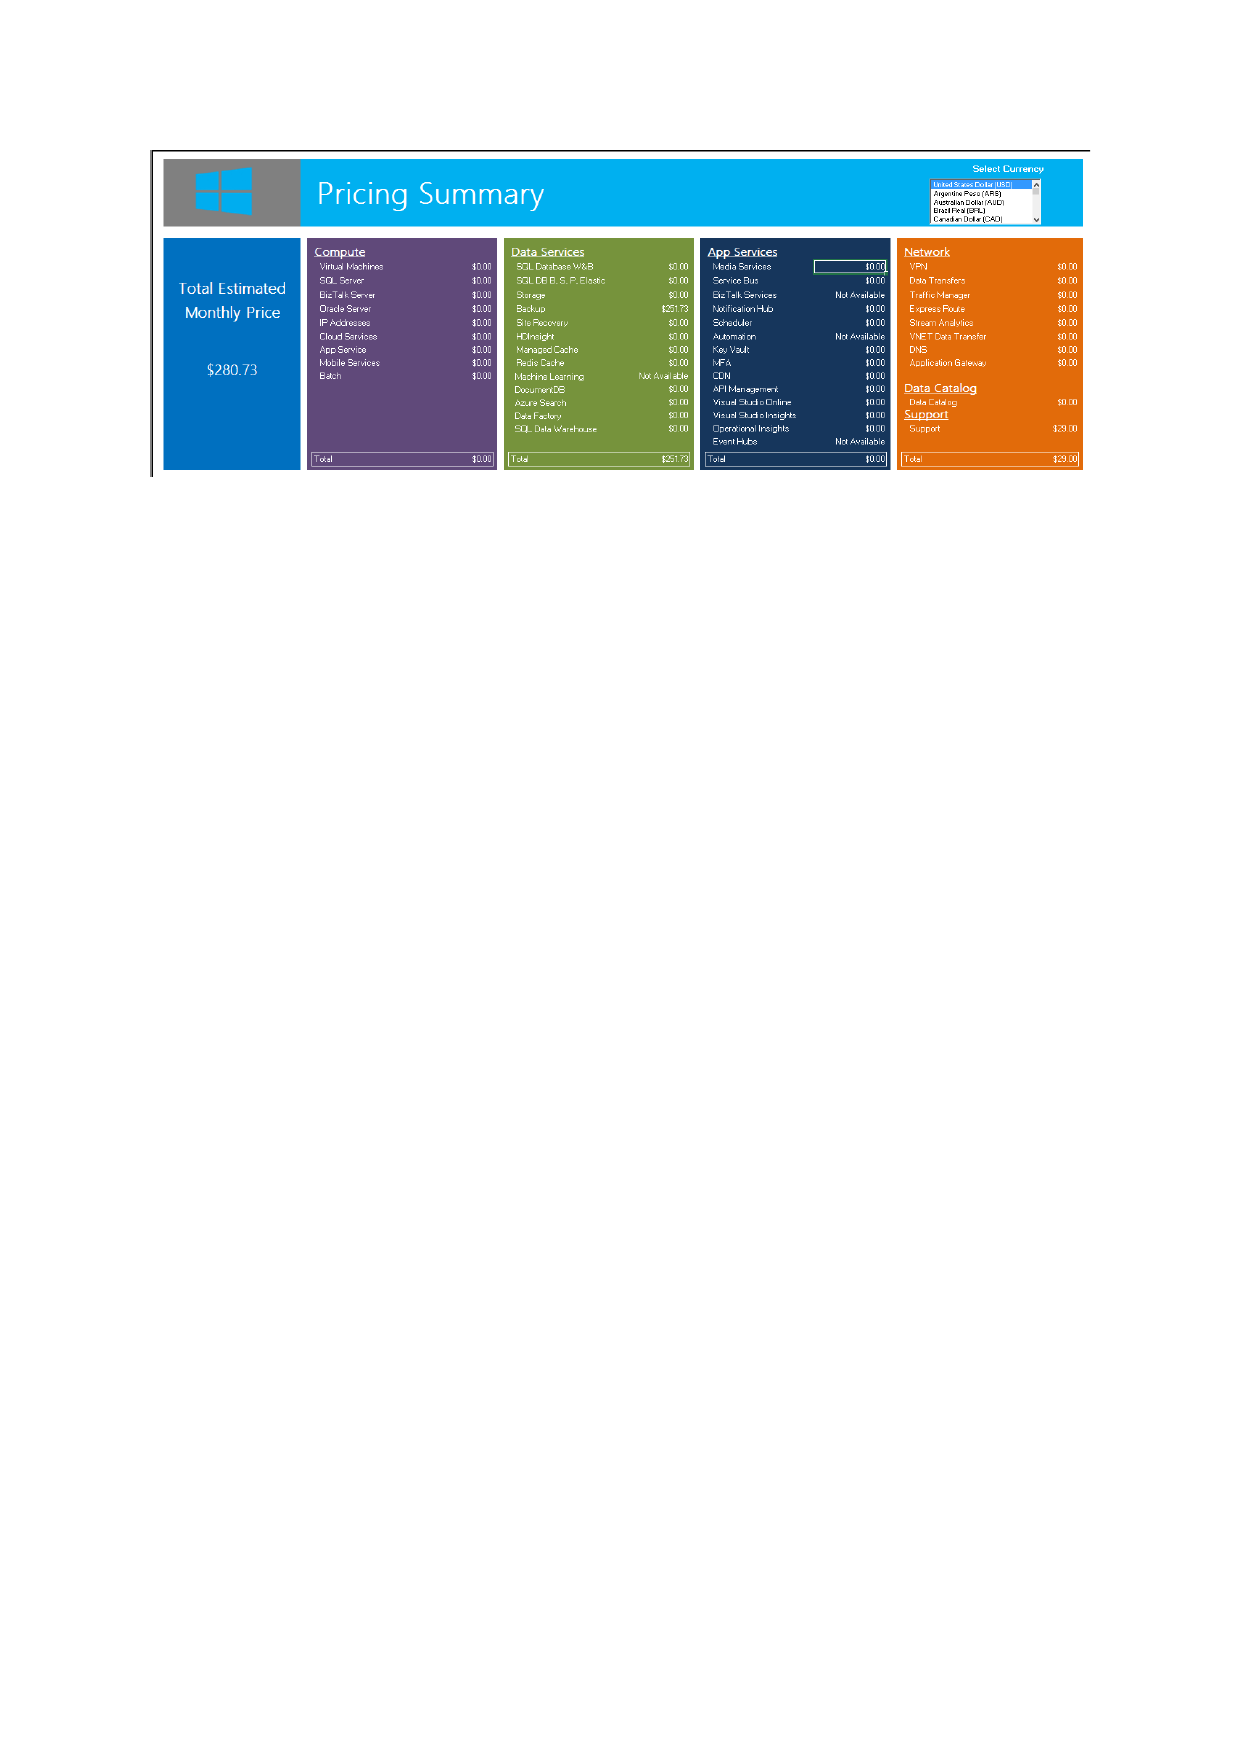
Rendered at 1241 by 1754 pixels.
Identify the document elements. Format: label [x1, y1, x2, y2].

picture [150, 150, 1091, 477]
